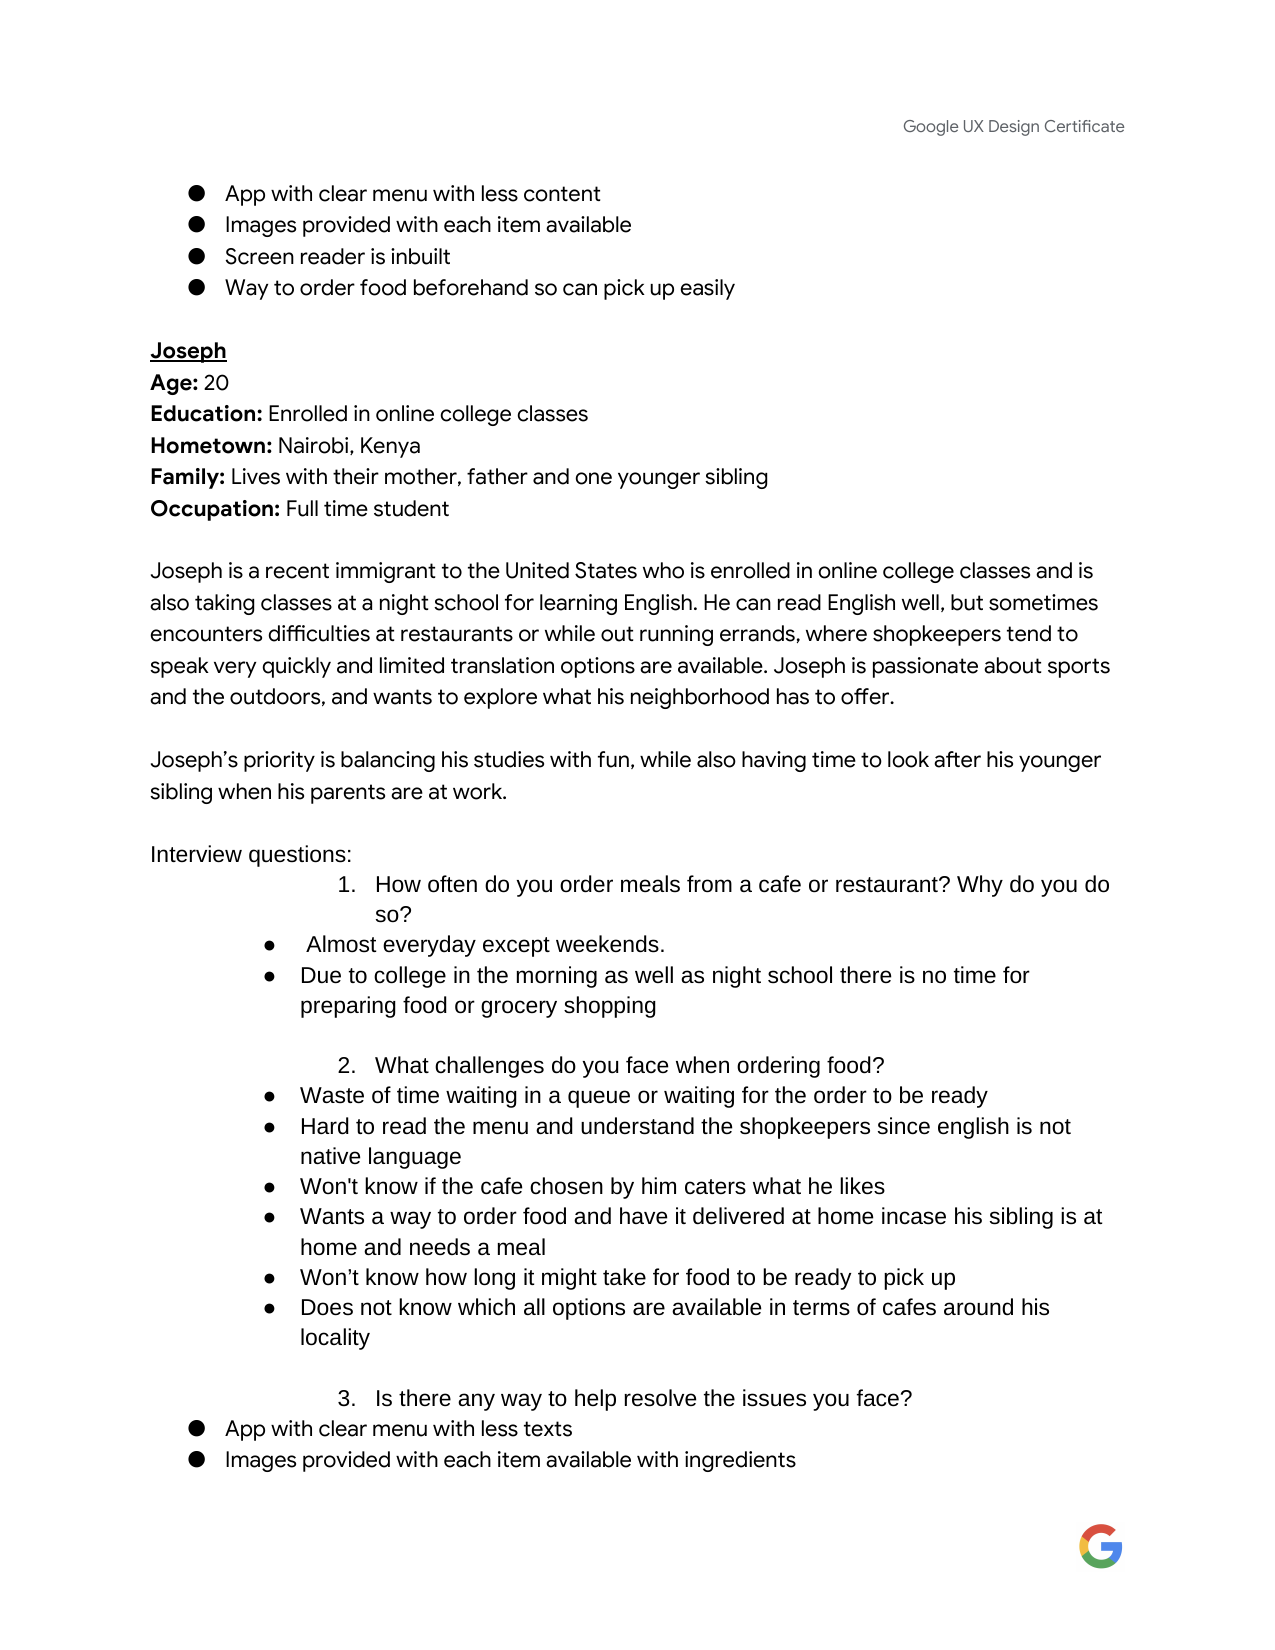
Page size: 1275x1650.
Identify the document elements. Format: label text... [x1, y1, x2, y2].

list Won't know if the cafe chosen by him caters what he likes [262, 1173, 1125, 1199]
text Joseph [150, 337, 1125, 365]
list Screen reader is inbuilt [187, 243, 1125, 271]
list What challenges do you face when ordering food? [337, 1052, 1125, 1079]
picture [1076, 1522, 1125, 1572]
list Does not know which all options are available in terms of cafes around his locality [262, 1294, 1125, 1351]
text Family: Lives with their mother, father and one younger sibling [150, 463, 1125, 491]
text Hometown: Nairobi, Kenya [150, 432, 1125, 459]
list App with clear menu with less content [187, 180, 1125, 208]
list Images provided with each item available with ingredients [187, 1446, 1125, 1474]
list Almost everyday except weekends. [262, 931, 1125, 958]
text Interview questions: [150, 841, 1125, 867]
list Won’t know how long it might take for food to be ready to pick up [262, 1264, 1125, 1290]
list Due to college in the morning as well as night school there is no time for preparing food or grocery shopping [262, 962, 1125, 1018]
text Joseph’s priority is balancing his studies with fun, while also having time to look after his younger sibling when his parents are at work. [150, 746, 1125, 805]
text Occupation: Full time student [150, 495, 1125, 522]
list Hard to read the menu and understand the shopkeepers since english is not native language [262, 1113, 1125, 1169]
list Images provided with each item available [187, 212, 1125, 239]
list Wants a way to order food and have it delivered at home incase his sibling is at home and needs a meal [262, 1203, 1125, 1260]
text Education: Enrolled in online college classes [150, 400, 1125, 428]
text Joseph is a recent immigrant to the United States who is enrolled in online college classes and is also taking classes at a night school for learning English. He can read English well, but sometimes encounters difficulties at restaurants or while out running errands, where shopkeepers tend to speak very quickly and limited translation options are available. Joseph is passionate about sports and the outdoors, and wants to explore what his neighborhood has to offer. [150, 558, 1125, 711]
list App with clear menu with less texts [187, 1415, 1125, 1442]
list Is there any way to help resolve the issues you face? [337, 1384, 1125, 1411]
list Way to order food beforehand so can pick up easily [187, 274, 1125, 302]
list How often do you order meals from a cafe or restaurant? Why do you do so? [337, 871, 1125, 928]
text Age: 20 [150, 369, 1125, 396]
list Waste of time waiting in a queue or waiting for the order to be ready [262, 1082, 1125, 1109]
